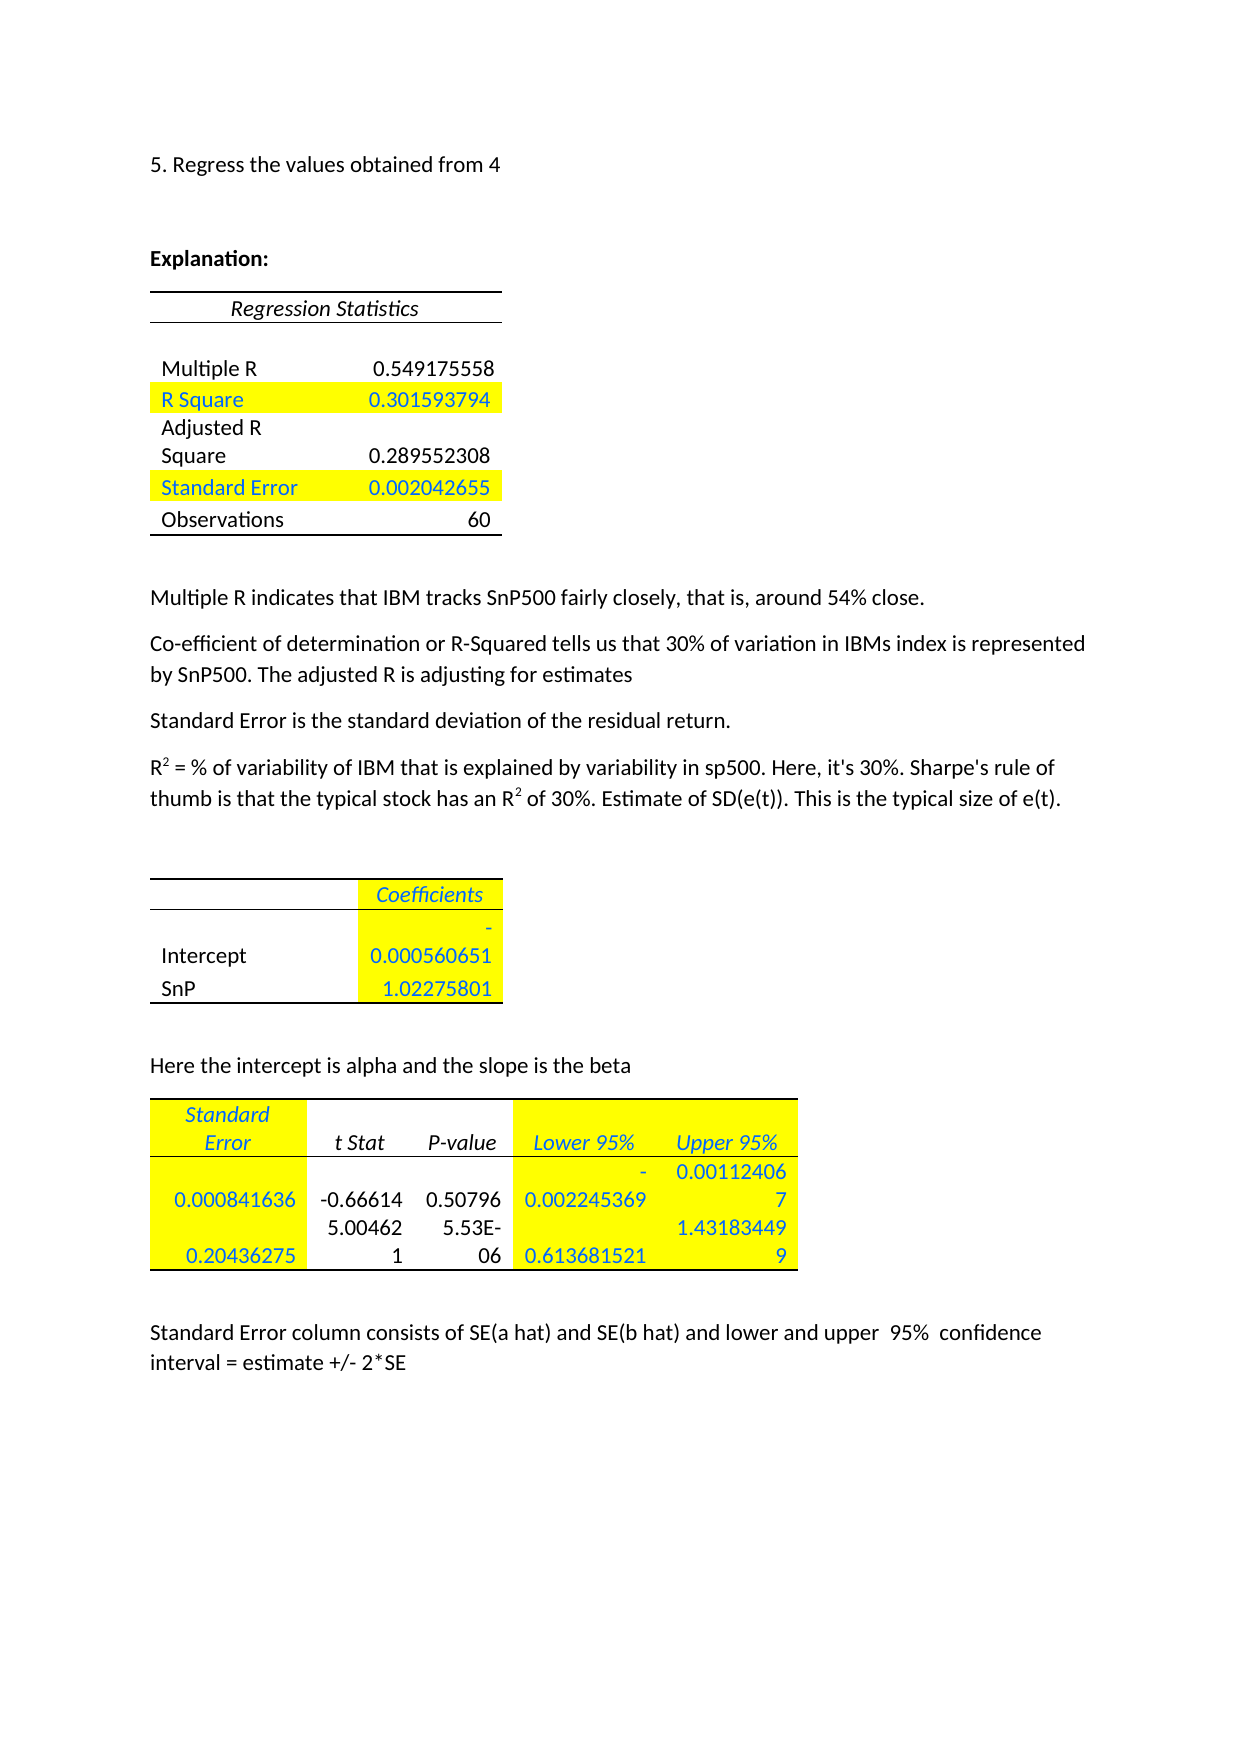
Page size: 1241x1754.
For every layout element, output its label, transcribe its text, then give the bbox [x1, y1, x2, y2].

table_cell R Square [150, 382, 331, 413]
table_header Lower 95% [513, 1100, 658, 1156]
table_cell 0.301593794 [331, 382, 502, 413]
text Here the intercept is alpha and the slope is the beta [150, 1051, 1090, 1079]
table_header Coefficients [358, 880, 503, 909]
text Standard Error is the standard deviation of the residual return. [150, 707, 1090, 734]
table_cell 0.002042655 [331, 470, 502, 501]
table_cell SnP [150, 969, 358, 1002]
text Standard Error column consists of SE(a hat) and SE(b hat) and lower and upper 95% confidence interval = estimate +/- 2*SE [150, 1318, 1090, 1376]
table_cell 60 [331, 501, 502, 534]
table_cell 0.20436275 [150, 1213, 307, 1269]
table_cell Adjusted R Square [150, 414, 331, 469]
table_cell -0.66614 [307, 1157, 414, 1213]
text R2 = % of variability of IBM that is explained by variability in sp500. Here, it's 30%. Sharpe's rule of thumb is that the typical stock has an R2 of 30%. Estimate of SD(e(t)). This is the typical size of e(t). [150, 753, 1090, 812]
table_cell 1.431834499 [658, 1213, 798, 1269]
table_cell [150, 910, 358, 969]
table_header [150, 880, 358, 909]
table_header t Stat [307, 1100, 414, 1156]
table_cell 0.613681521 [513, 1213, 658, 1269]
text 5. Regress the values obtained from 4 [150, 150, 1090, 178]
table_cell -0.002245369 [513, 1157, 658, 1213]
table_cell [331, 323, 502, 382]
table_cell 0.50796 [414, 1157, 512, 1213]
table_cell Multiple R [150, 323, 331, 382]
table_cell 5.53E-06 [414, 1213, 512, 1269]
table_header Upper 95% [658, 1100, 798, 1156]
table_cell -0.000560651 [358, 910, 503, 969]
table_cell 0.000841636 [150, 1157, 307, 1213]
table_header P-value [414, 1100, 512, 1156]
table_cell 1.02275801 [358, 969, 503, 1002]
table_cell Observations [150, 501, 331, 534]
text Multiple R indicates that IBM tracks SnP500 fairly closely, that is, around 54% close. [150, 583, 1090, 611]
table_cell 5.004621 [307, 1213, 414, 1269]
text Co-efficient of determination or R-Squared tells us that 30% of variation in IBMs index is represented by SnP500. The adjusted R is adjusting for estimates [150, 629, 1090, 688]
table_header Standard Error [150, 1100, 307, 1156]
text Explanation: [150, 244, 1090, 272]
table_header Regression Statistics [150, 293, 502, 322]
table_cell 0.289552308 [331, 414, 502, 469]
table_cell 0.001124067 [658, 1157, 798, 1213]
table_cell Standard Error [150, 470, 331, 501]
